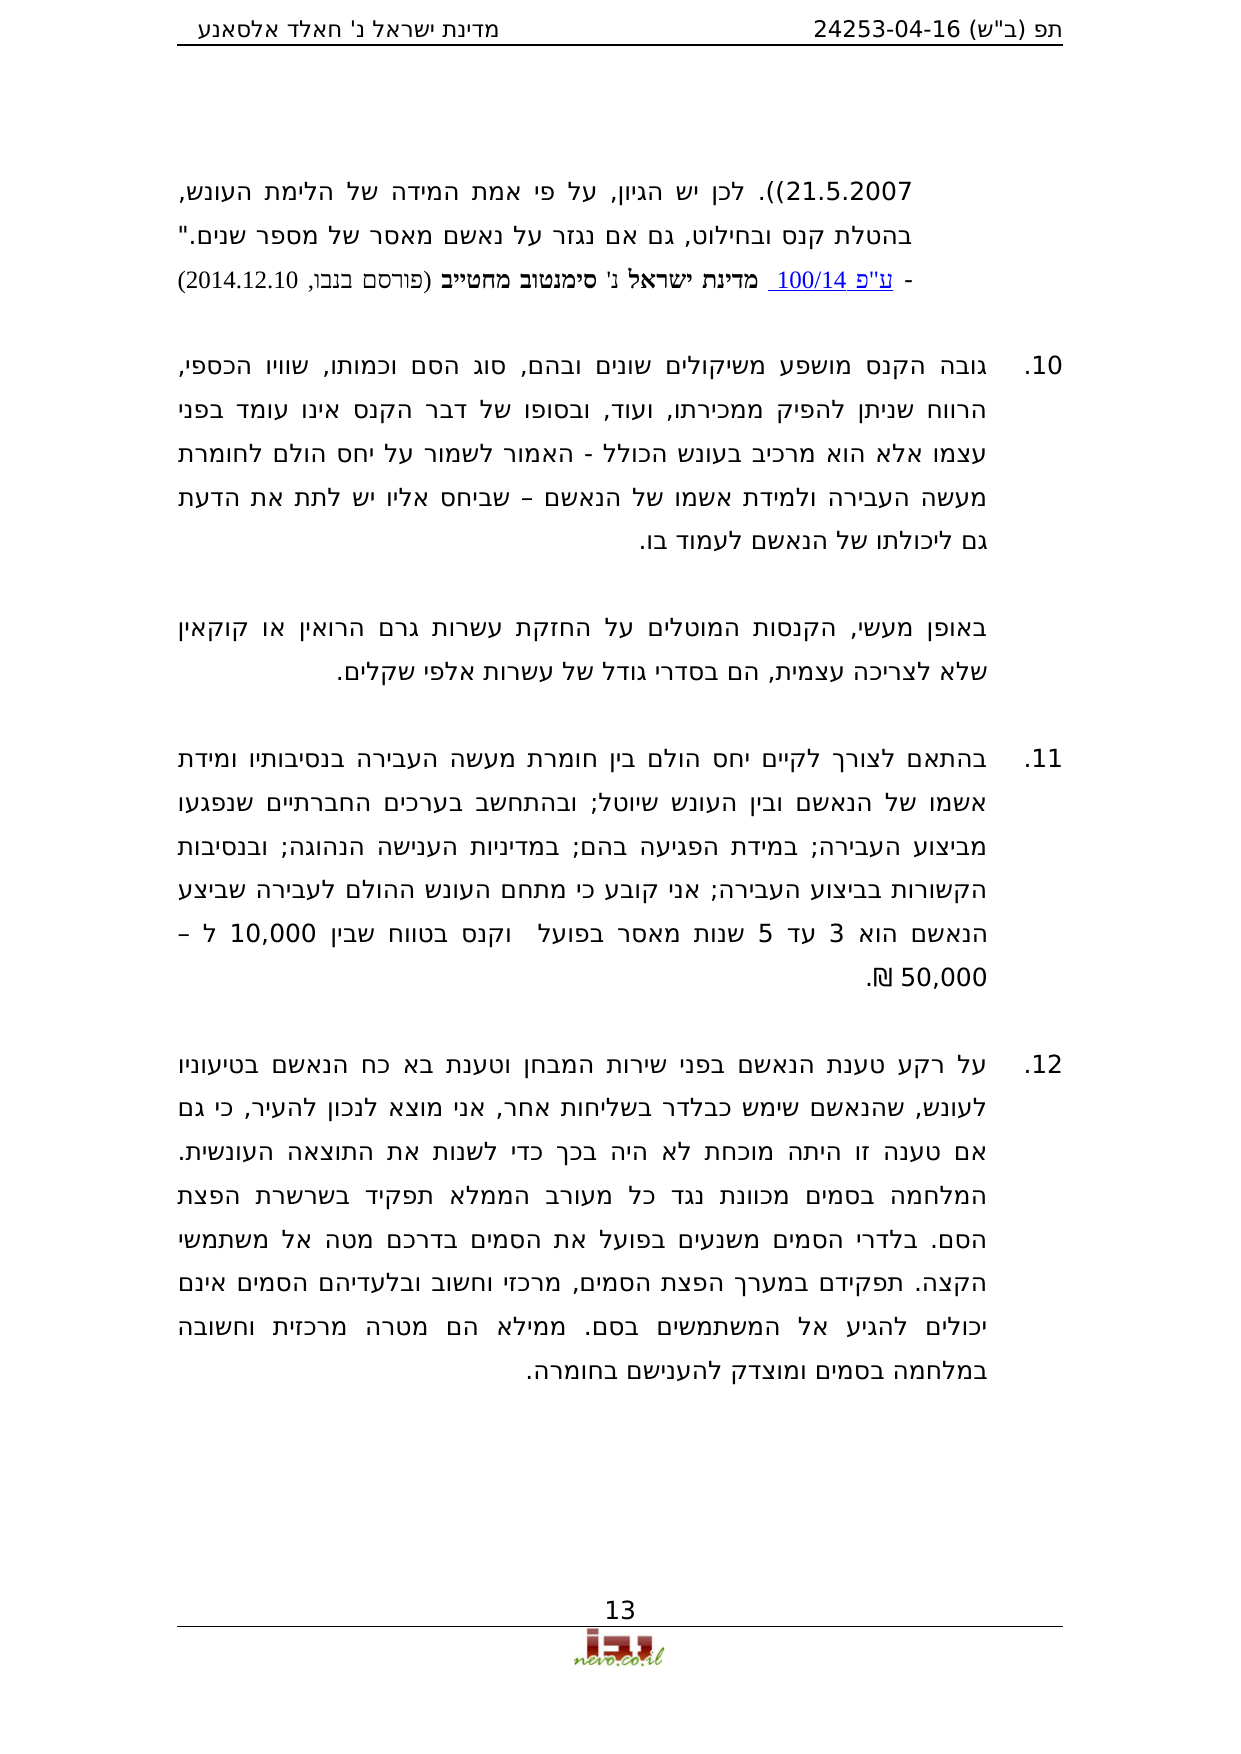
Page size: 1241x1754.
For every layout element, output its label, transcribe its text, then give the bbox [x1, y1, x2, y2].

text 10. גובה הקנס מושפע משיקולים שונים ובהם, סוג הסם וכמותו, שוויו הכספי, הרווח שניתן להפיק ממכירתו, ועוד, ובסופו של דבר הקנס אינו עומד בפני עצמו אלא הוא מרכיב בעונש הכולל - האמור לשמור על יחס הולם לחומרת מעשה העבירה ולמידת אשמו של הנאשם – שביחס אליו יש לתת את הדעת גם ליכולתו של הנאשם לעמוד בו. [177, 351, 1063, 556]
picture [574, 1628, 666, 1667]
text 11. בהתאם לצורך לקיים יחס הולם בין חומרת מעשה העבירה בנסיבותיו ומידת אשמו של הנאשם ובין העונש שיוטל; ובהתחשב בערכים החברתיים שנפגעו מביצוע העבירה; במידת הפגיעה בהם; במדיניות הענישה הנהוגה; ובנסיבות הקשורות בביצוע העבירה; אני קובע כי מתחם העונש ההולם לעבירה שביצע הנאשם הוא 3 עד 5 שנות מאסר בפועל וקנס בטווח שבין 10,000 ל – 50,000 ₪. [177, 744, 1063, 992]
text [177, 177, 913, 337]
text 12. על רקע טענת הנאשם בפני שירות המבחן וטענת בא כח הנאשם בטיעוניו לעונש, שהנאשם שימש כבלדר בשליחות אחר, אני מוצא לנכון להעיר, כי גם אם טענה זו היתה מוכחת לא היה בכך כדי לשנות את התוצאה העונשית. המלחמה בסמים מכוונת נגד כל מעורב הממלא תפקיד בשרשרת הפצת הסם. בלדרי הסמים משנעים בפועל את הסמים בדרכם מטה אל משתמשי הקצה. תפקידם במערך הפצת הסמים, מרכזי וחשוב ובלעדיהם הסמים אינם יכולים להגיע אל המשתמשים בסם. ממילא הם מטרה מרכזית וחשובה במלחמה בסמים ומוצדק להענישם בחומרה. [177, 1050, 1063, 1385]
text באופן מעשי, הקנסות המוטלים על החזקת עשרות גרם הרואין או קוקאין שלא לצריכה עצמית, הם בסדרי גודל של עשרות אלפי שקלים. [177, 613, 988, 686]
